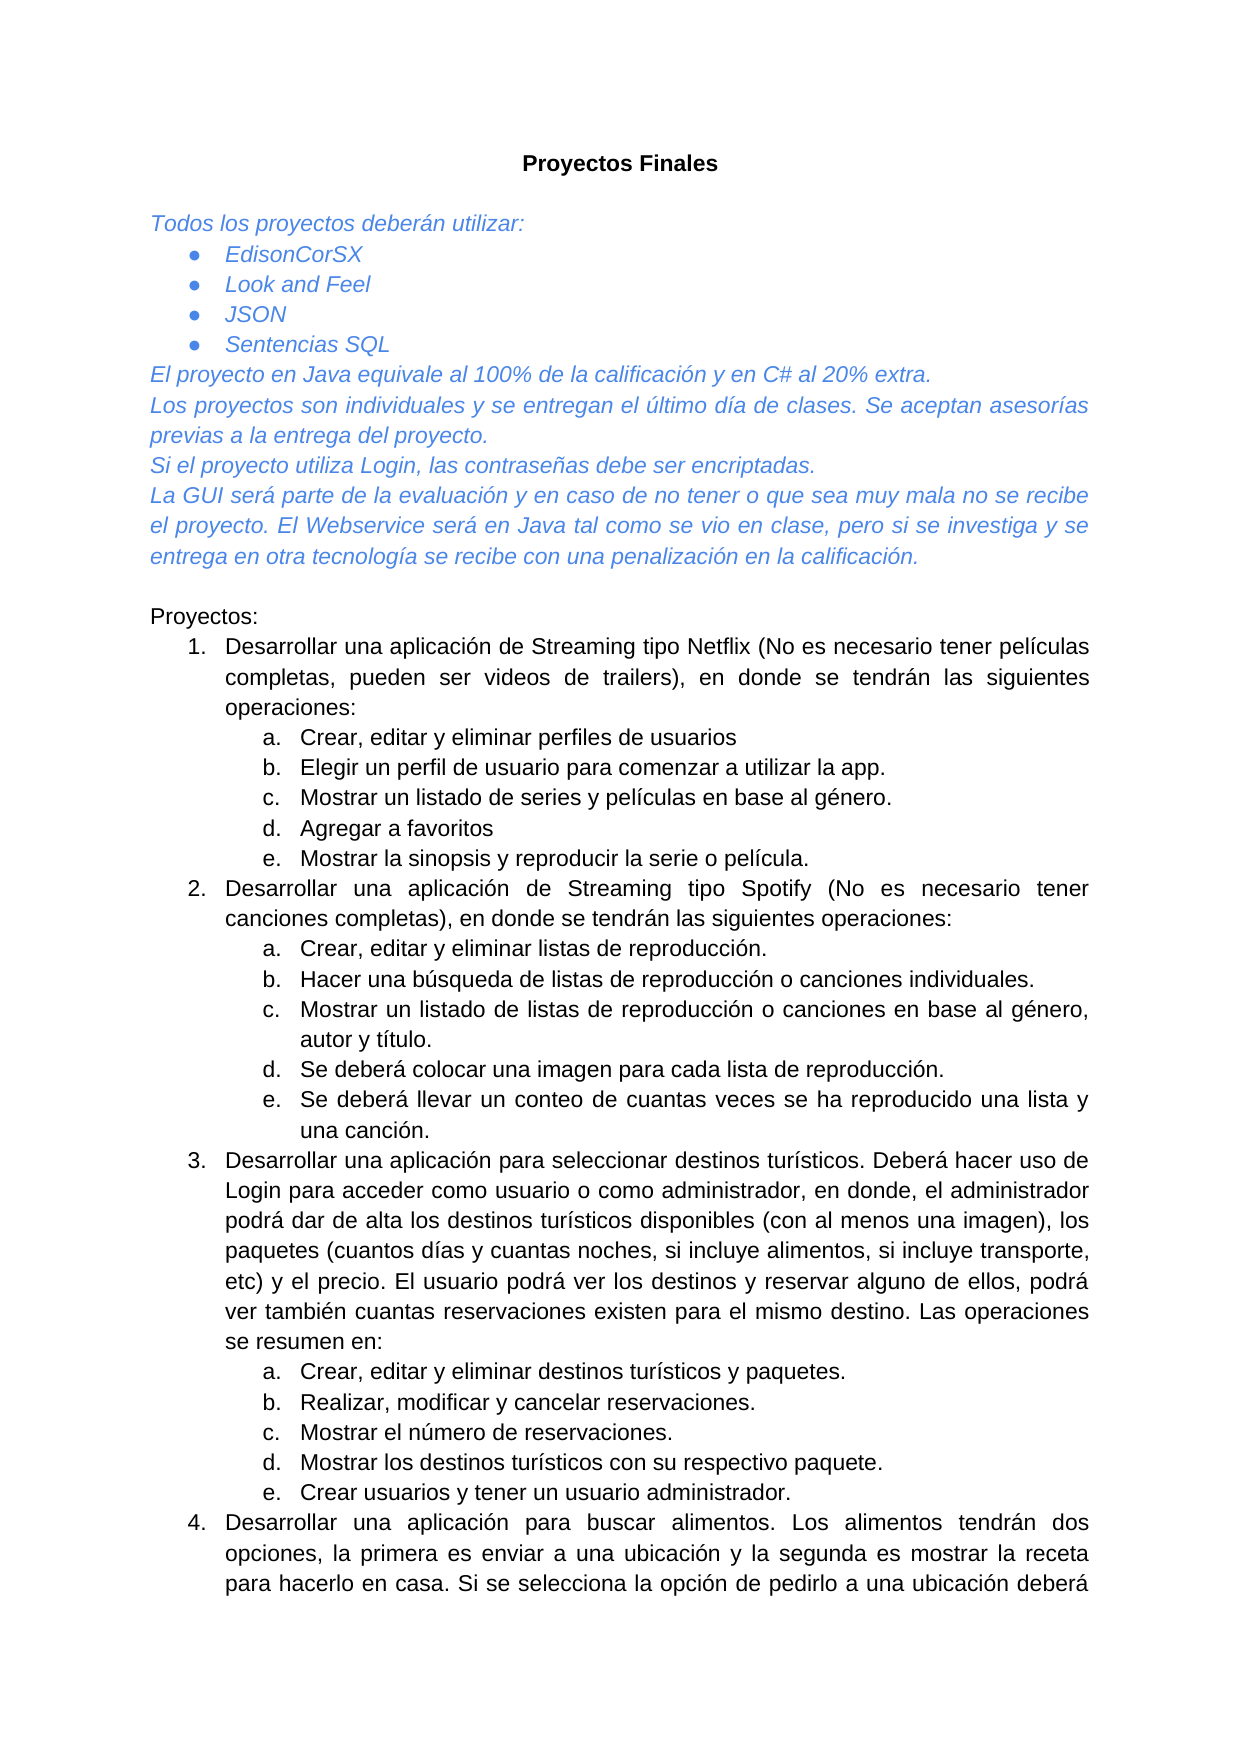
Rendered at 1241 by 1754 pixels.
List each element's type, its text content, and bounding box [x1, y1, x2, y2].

list Elegir un perfil de usuario para comenzar a utilizar la app. [262, 754, 1090, 781]
list Look and Feel [187, 271, 1090, 297]
text Los proyectos son individuales y se entregan el último día de clases. Se aceptan asesorías previas a la entrega del proyecto. [150, 392, 1090, 448]
list Sentencias SQL [187, 331, 1090, 358]
list Mostrar la sinopsis y reproducir la serie o película. [262, 845, 1090, 871]
list EdisonCorSX [187, 241, 1090, 267]
list JSON [187, 301, 1090, 327]
text Si el proyecto utiliza Login, las contraseñas debe ser encriptadas. [150, 452, 1090, 478]
list Hacer una búsqueda de listas de reproducción o canciones individuales. [262, 966, 1090, 992]
list Realizar, modificar y cancelar reservaciones. [262, 1388, 1090, 1415]
list Desarrollar una aplicación para seleccionar destinos turísticos. Deberá hacer uso de Login para acceder como usuario o como administrador, en donde, el administrador podrá dar de alta los destinos turísticos disponibles (con al menos una imagen), los paquetes (cuantos días y cuantas noches, si incluye alimentos, si incluye transporte, etc) y el precio. El usuario podrá ver los destinos y reservar alguno de ellos, podrá ver también cuantas reservaciones existen para el mismo destino. Las operaciones se resumen en: [187, 1147, 1090, 1354]
list Agregar a favoritos [262, 814, 1090, 841]
list Desarrollar una aplicación de Streaming tipo Netflix (No es necesario tener películas completas, pueden ser videos de trailers), en donde se tendrán las siguientes operaciones: [187, 633, 1090, 720]
text El proyecto en Java equivale al 100% de la calificación y en C# al 20% extra. [150, 361, 1090, 388]
list Crear, editar y eliminar perfiles de usuarios [262, 724, 1090, 750]
list Crear, editar y eliminar listas de reproducción. [262, 935, 1090, 962]
list Crear, editar y eliminar destinos turísticos y paquetes. [262, 1358, 1090, 1385]
text Proyectos Finales [150, 150, 1090, 176]
text Proyectos: [150, 603, 1090, 629]
list Crear usuarios y tener un usuario administrador. [262, 1479, 1090, 1506]
list Se deberá colocar una imagen para cada lista de reproducción. [262, 1056, 1090, 1083]
list Mostrar un listado de listas de reproducción o canciones en base al género, autor y título. [262, 996, 1090, 1052]
list Mostrar un listado de series y películas en base al género. [262, 784, 1090, 811]
text Todos los proyectos deberán utilizar: [150, 210, 1090, 237]
list Desarrollar una aplicación de Streaming tipo Spotify (No es necesario tener canciones completas), en donde se tendrán las siguientes operaciones: [187, 875, 1090, 932]
text La GUI será parte de la evaluación y en caso de no tener o que sea muy mala no se recibe el proyecto. El Webservice será en Java tal como se vio en clase, pero si se investiga y se entrega en otra tecnología se recibe con una penalización en la calificación. [150, 482, 1090, 569]
list Mostrar el número de reservaciones. [262, 1419, 1090, 1445]
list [187, 1509, 1090, 1596]
list Mostrar los destinos turísticos con su respectivo paquete. [262, 1449, 1090, 1475]
list Se deberá llevar un conteo de cuantas veces se ha reproducido una lista y una canción. [262, 1086, 1090, 1143]
